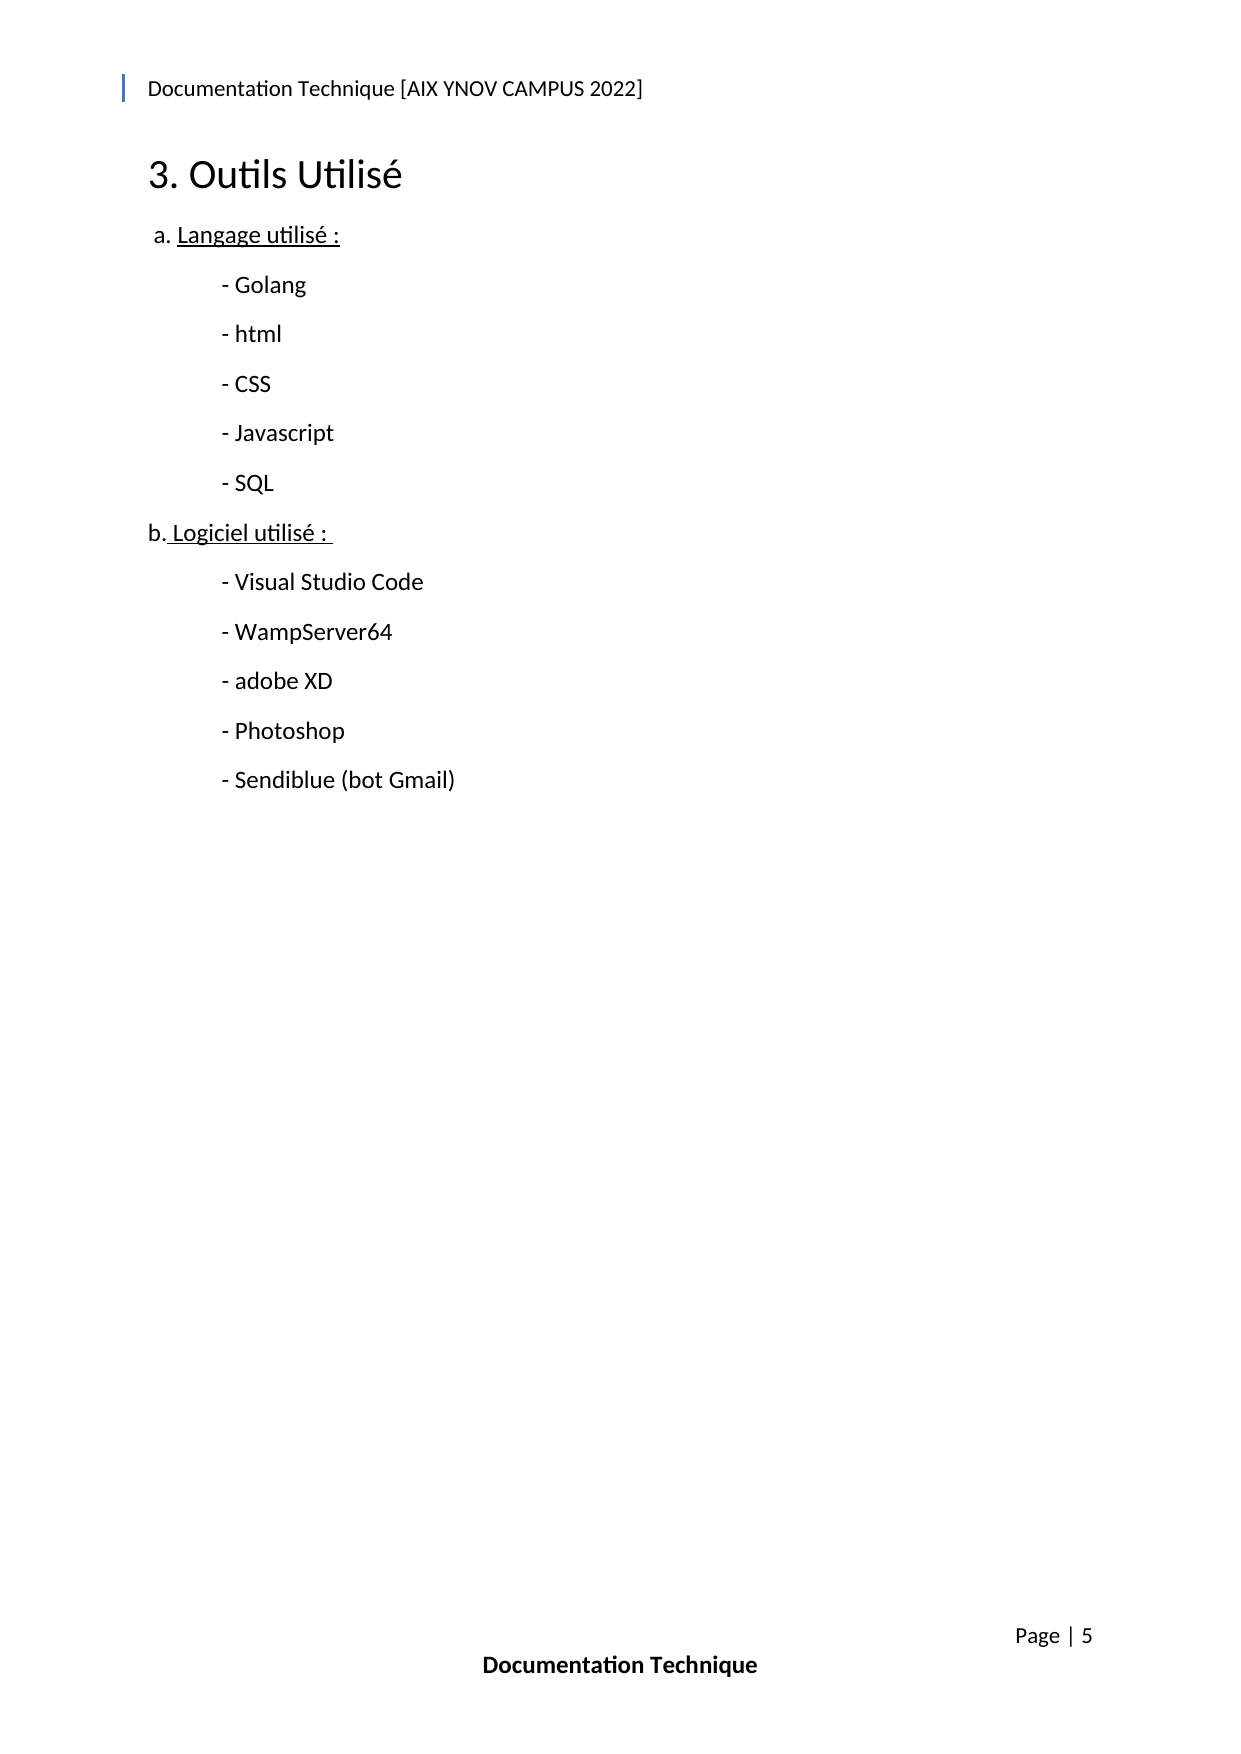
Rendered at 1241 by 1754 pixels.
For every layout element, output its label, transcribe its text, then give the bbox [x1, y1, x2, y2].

text - html [148, 318, 1093, 349]
text - Javascript [148, 417, 1093, 448]
text a. Langage utilisé : [148, 219, 1093, 250]
text - Visual Studio Code [148, 566, 1093, 597]
text - SQL [148, 467, 1093, 498]
text - WampServer64 [148, 616, 1093, 646]
text b. Logiciel utilisé : [148, 517, 1093, 547]
text - Photoshop [148, 715, 1093, 746]
text - adobe XD [148, 665, 1093, 696]
text - Sendiblue (bot Gmail) [148, 764, 1093, 795]
text - CSS [148, 368, 1093, 398]
text - Golang [148, 269, 1093, 299]
text 3. Outils Utilisé [148, 148, 1093, 198]
